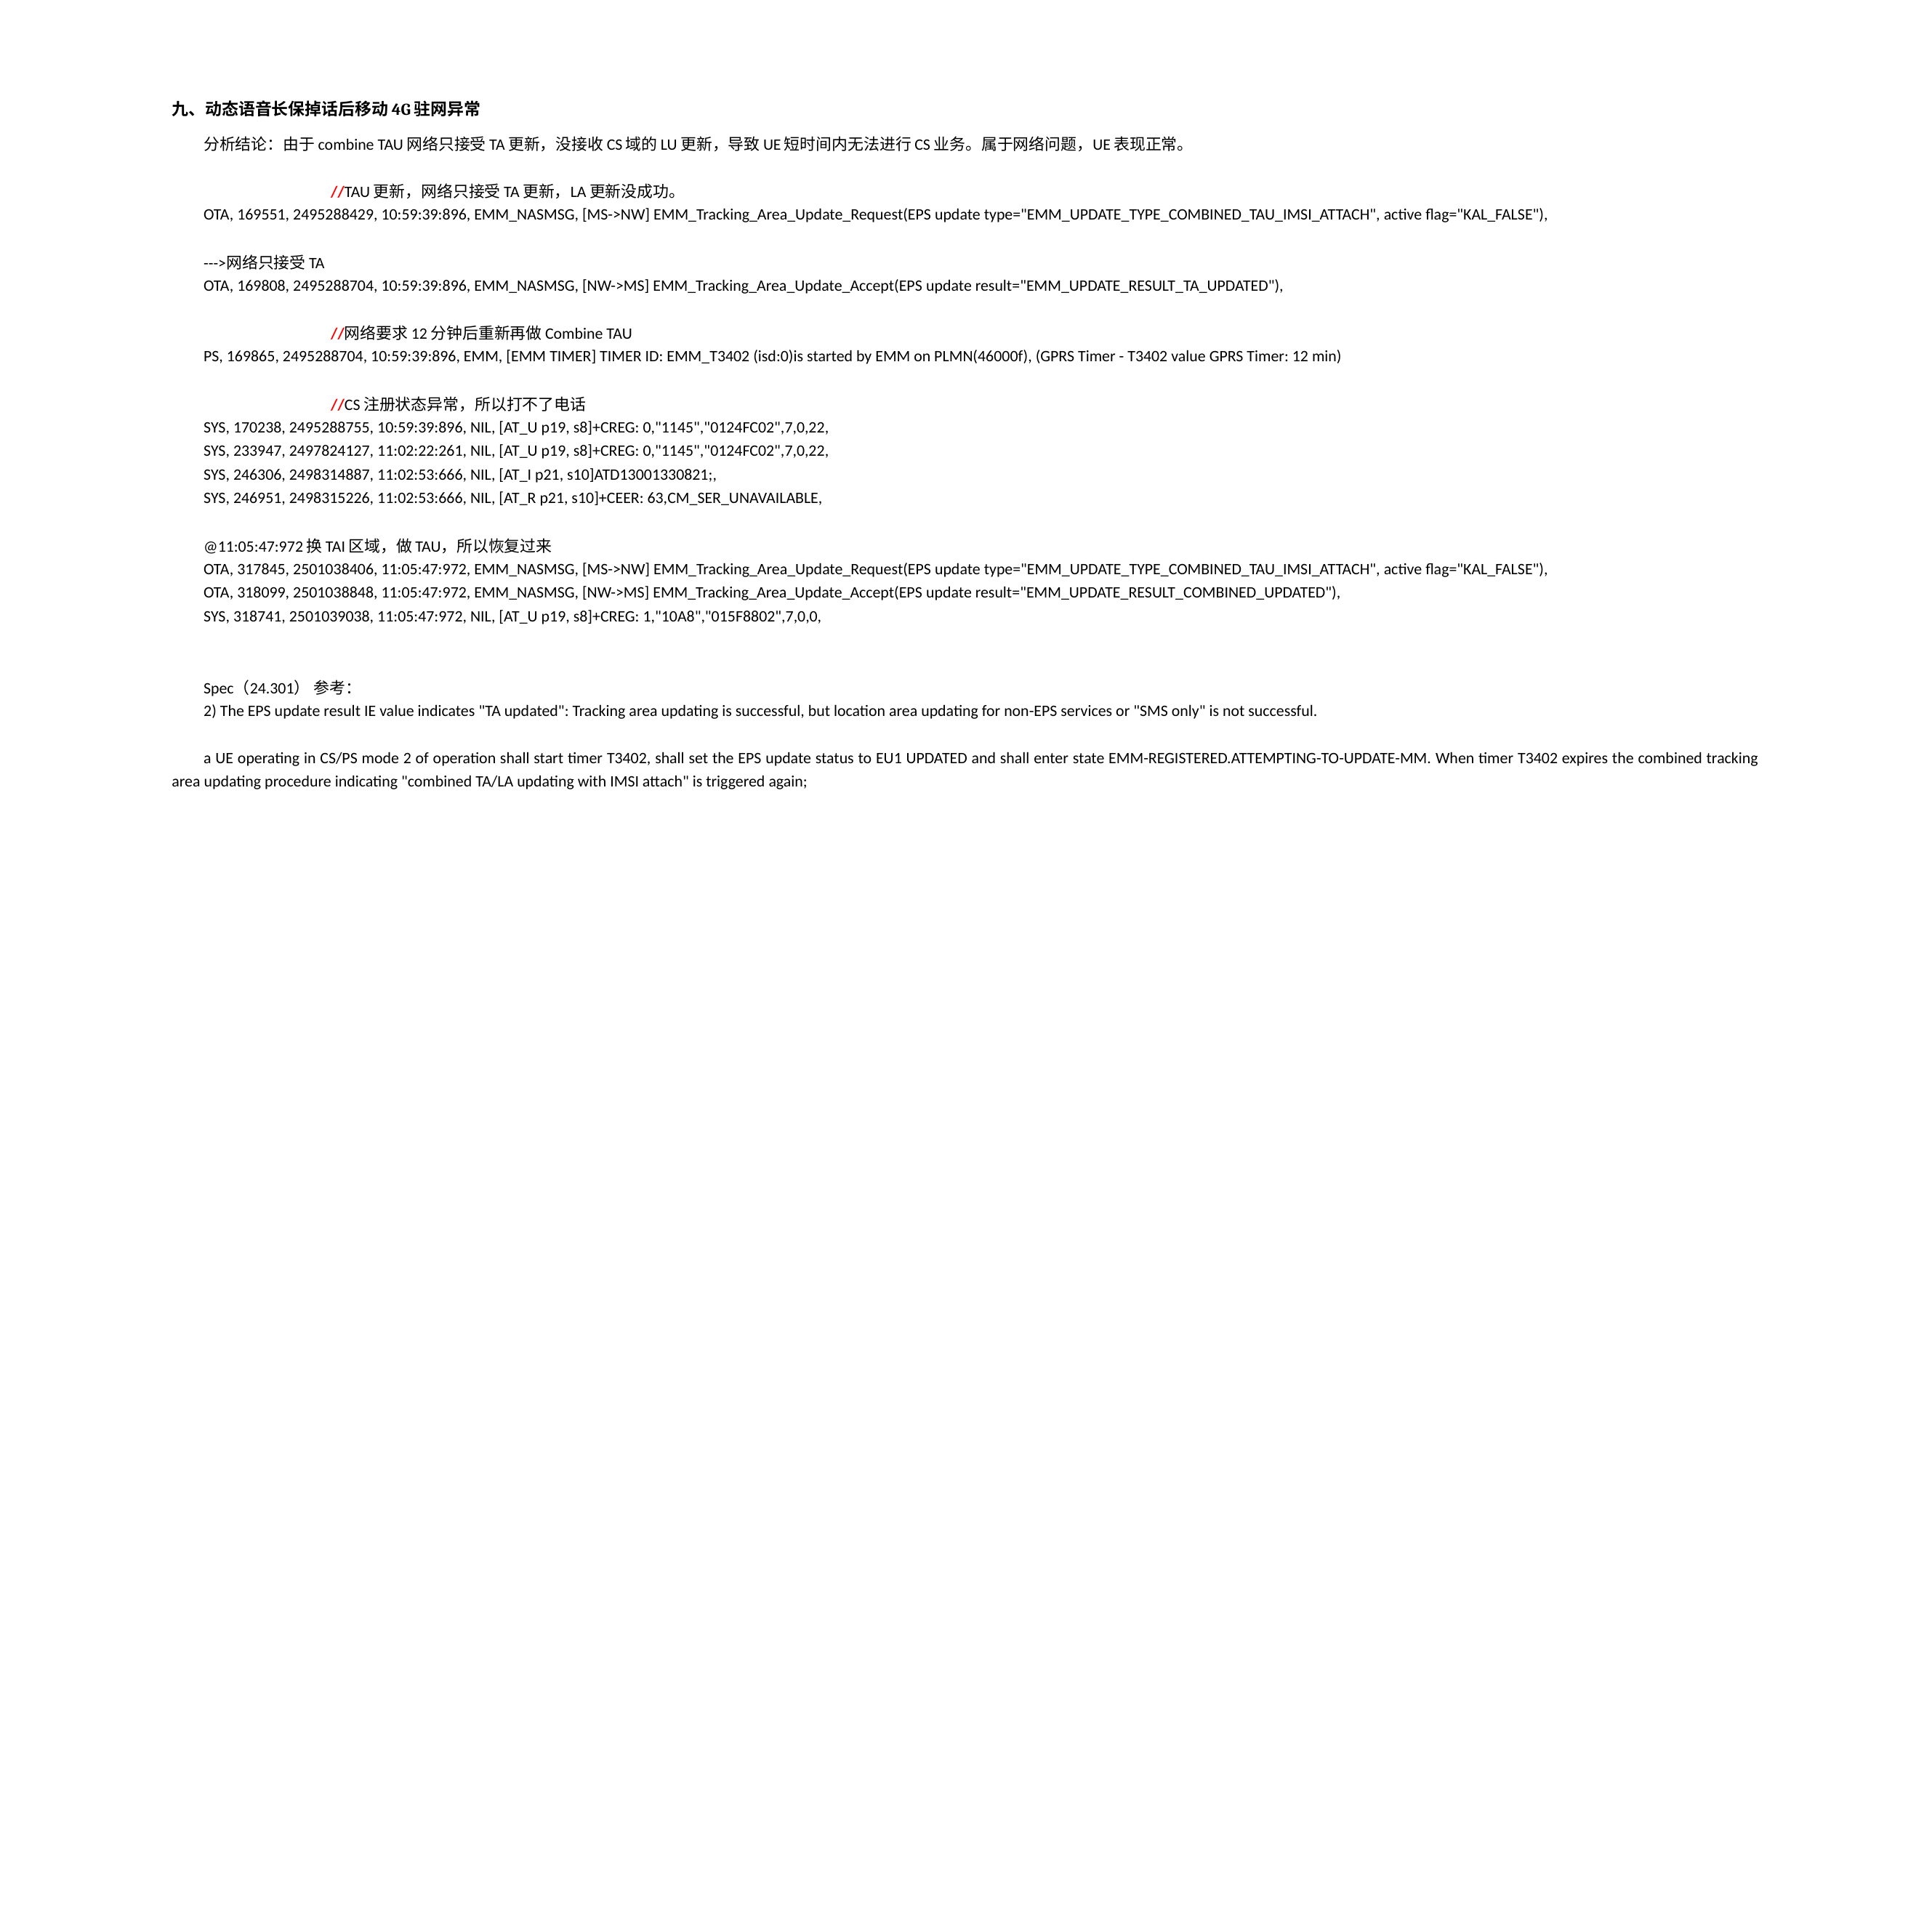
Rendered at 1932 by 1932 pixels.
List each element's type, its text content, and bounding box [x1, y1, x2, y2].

text 2) The EPS update result IE value indicates "TA updated": Tracking area updating is successful, but location area updating for non-EPS services or "SMS only" is not successful. [172, 699, 1760, 722]
text OTA, 317845, 2501038406, 11:05:47:972, EMM_NASMSG, [MS->NW] EMM_Tracking_Area_Update_Request(EPS update type="EMM_UPDATE_TYPE_COMBINED_TAU_IMSI_ATTACH", active flag="KAL_FALSE"), [172, 557, 1760, 580]
text a UE operating in CS/PS mode 2 of operation shall start timer T3402, shall set the EPS update status to EU1 UPDATED and shall enter state EMM-REGISTERED.ATTEMPTING-TO-UPDATE-MM. When timer T3402 expires the combined tracking area updating procedure indicating "combined TA/LA updating with IMSI attach" is triggered again; [172, 746, 1760, 793]
text 分析结论：由于combine TAU网络只接受TA更新，没接收CS域的LU更新，导致UE短时间内无法进行CS业务。属于网络问题，UE表现正常。 [172, 132, 1760, 155]
text OTA, 169551, 2495288429, 10:59:39:896, EMM_NASMSG, [MS->NW] EMM_Tracking_Area_Update_Request(EPS update type="EMM_UPDATE_TYPE_COMBINED_TAU_IMSI_ATTACH", active flag="KAL_FALSE"), [172, 202, 1760, 226]
text //TAU更新，网络只接受TA更新，LA更新没成功。 [172, 179, 1760, 202]
text OTA, 318099, 2501038848, 11:05:47:972, EMM_NASMSG, [NW->MS] EMM_Tracking_Area_Update_Accept(EPS update result="EMM_UPDATE_RESULT_COMBINED_UPDATED"), [172, 580, 1760, 604]
text --->网络只接受TA [172, 249, 1760, 273]
text OTA, 169808, 2495288704, 10:59:39:896, EMM_NASMSG, [NW->MS] EMM_Tracking_Area_Update_Accept(EPS update result="EMM_UPDATE_RESULT_TA_UPDATED"), [172, 273, 1760, 297]
text SYS, 233947, 2497824127, 11:02:22:261, NIL, [AT_U p19, s8]+CREG: 0,"1145","0124FC02",7,0,22, [172, 438, 1760, 462]
text SYS, 246306, 2498314887, 11:02:53:666, NIL, [AT_I p21, s10]ATD13001330821;, [172, 462, 1760, 486]
text SYS, 170238, 2495288755, 10:59:39:896, NIL, [AT_U p19, s8]+CREG: 0,"1145","0124FC02",7,0,22, [172, 415, 1760, 438]
text SYS, 246951, 2498315226, 11:02:53:666, NIL, [AT_R p21, s10]+CEER: 63,CM_SER_UNAVAILABLE, [172, 486, 1760, 510]
text PS, 169865, 2495288704, 10:59:39:896, EMM, [EMM TIMER] TIMER ID: EMM_T3402 (isd:0)is started by EMM on PLMN(46000f), (GPRS Timer - T3402 value GPRS Timer: 12 min) [172, 344, 1760, 368]
text //网络要求12分钟后重新再做Combine TAU [172, 321, 1760, 344]
text SYS, 318741, 2501039038, 11:05:47:972, NIL, [AT_U p19, s8]+CREG: 1,"10A8","015F8802",7,0,0, [172, 604, 1760, 627]
text @11:05:47:972换TAI区域，做TAU，所以恢复过来 [172, 533, 1760, 557]
text Spec（24.301） 参考： [172, 675, 1760, 699]
text //CS注册状态异常，所以打不了电话 [172, 391, 1760, 415]
subtitle 九、动态语音长保掉话后移动4G驻网异常 [172, 84, 1760, 132]
